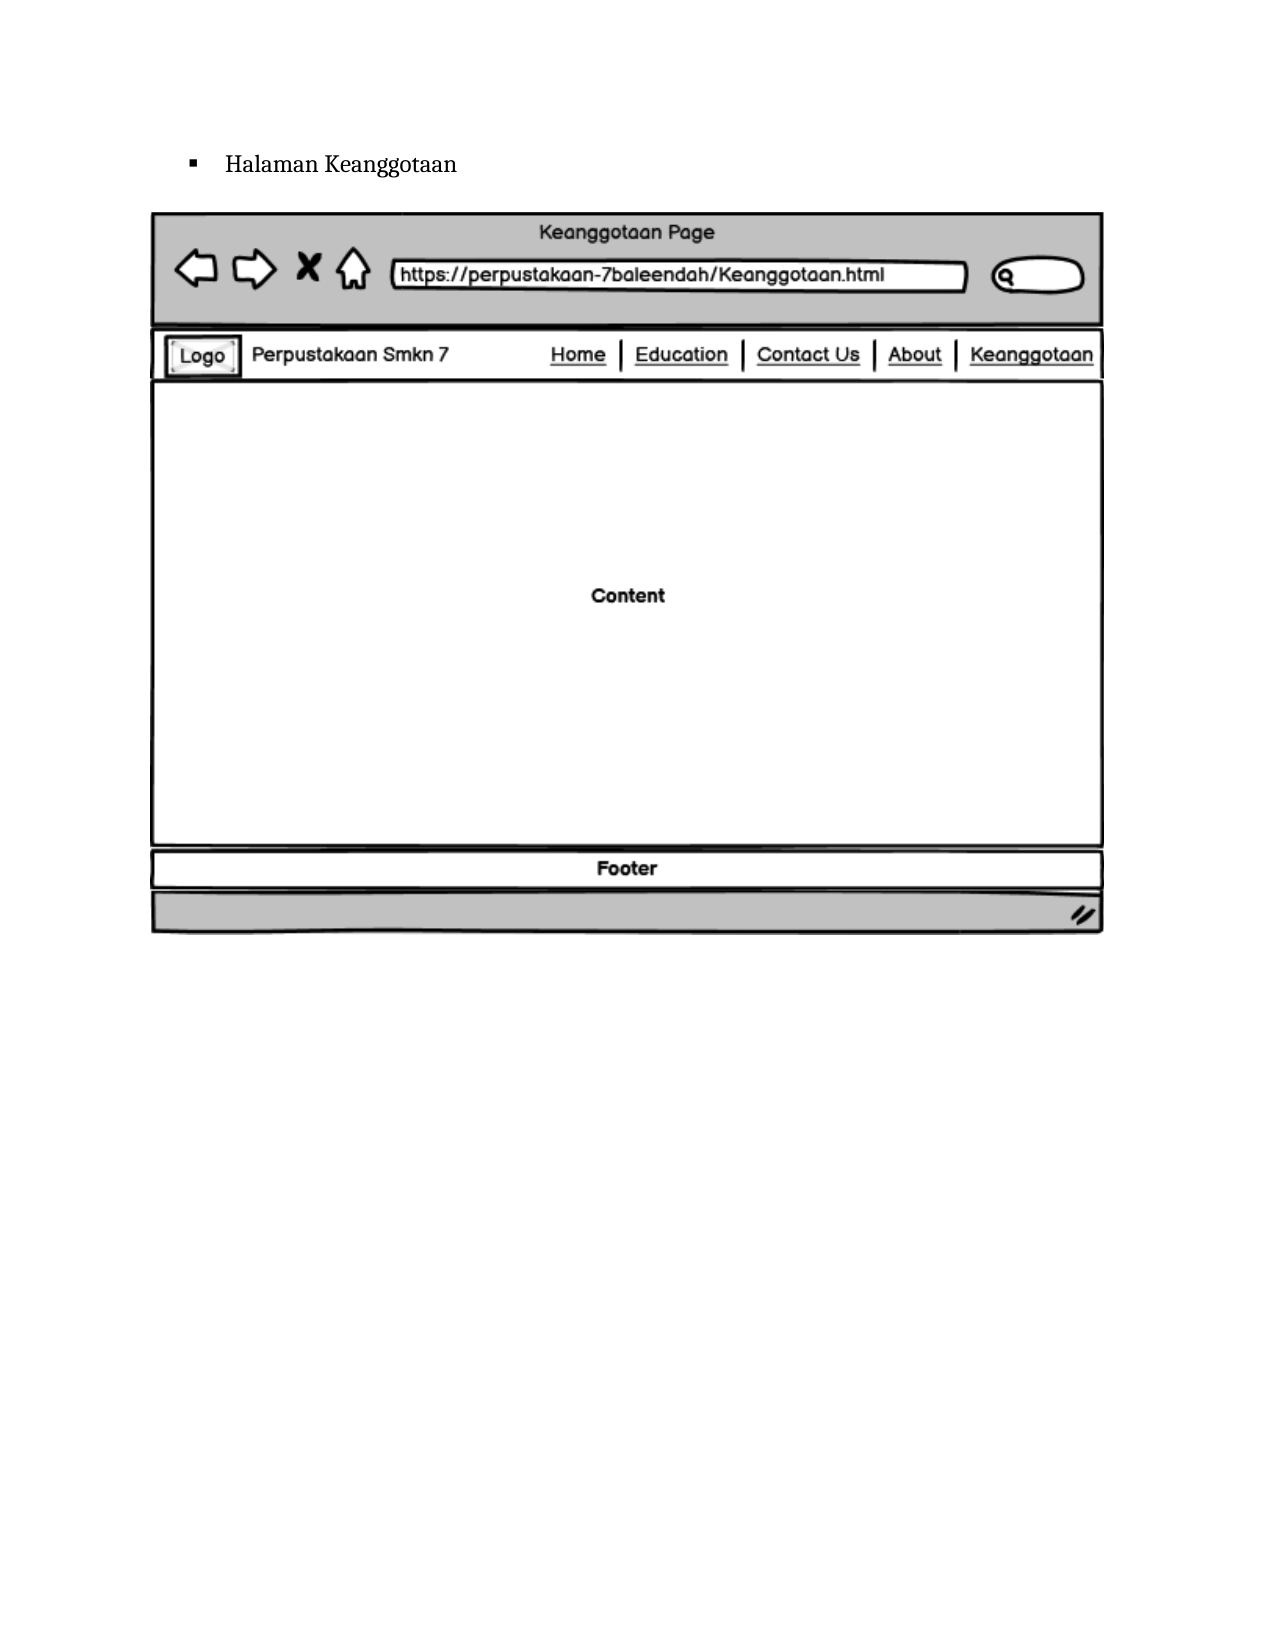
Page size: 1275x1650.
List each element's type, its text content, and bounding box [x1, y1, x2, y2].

picture [150, 212, 1104, 935]
list Halaman Keanggotaan [187, 150, 1125, 179]
